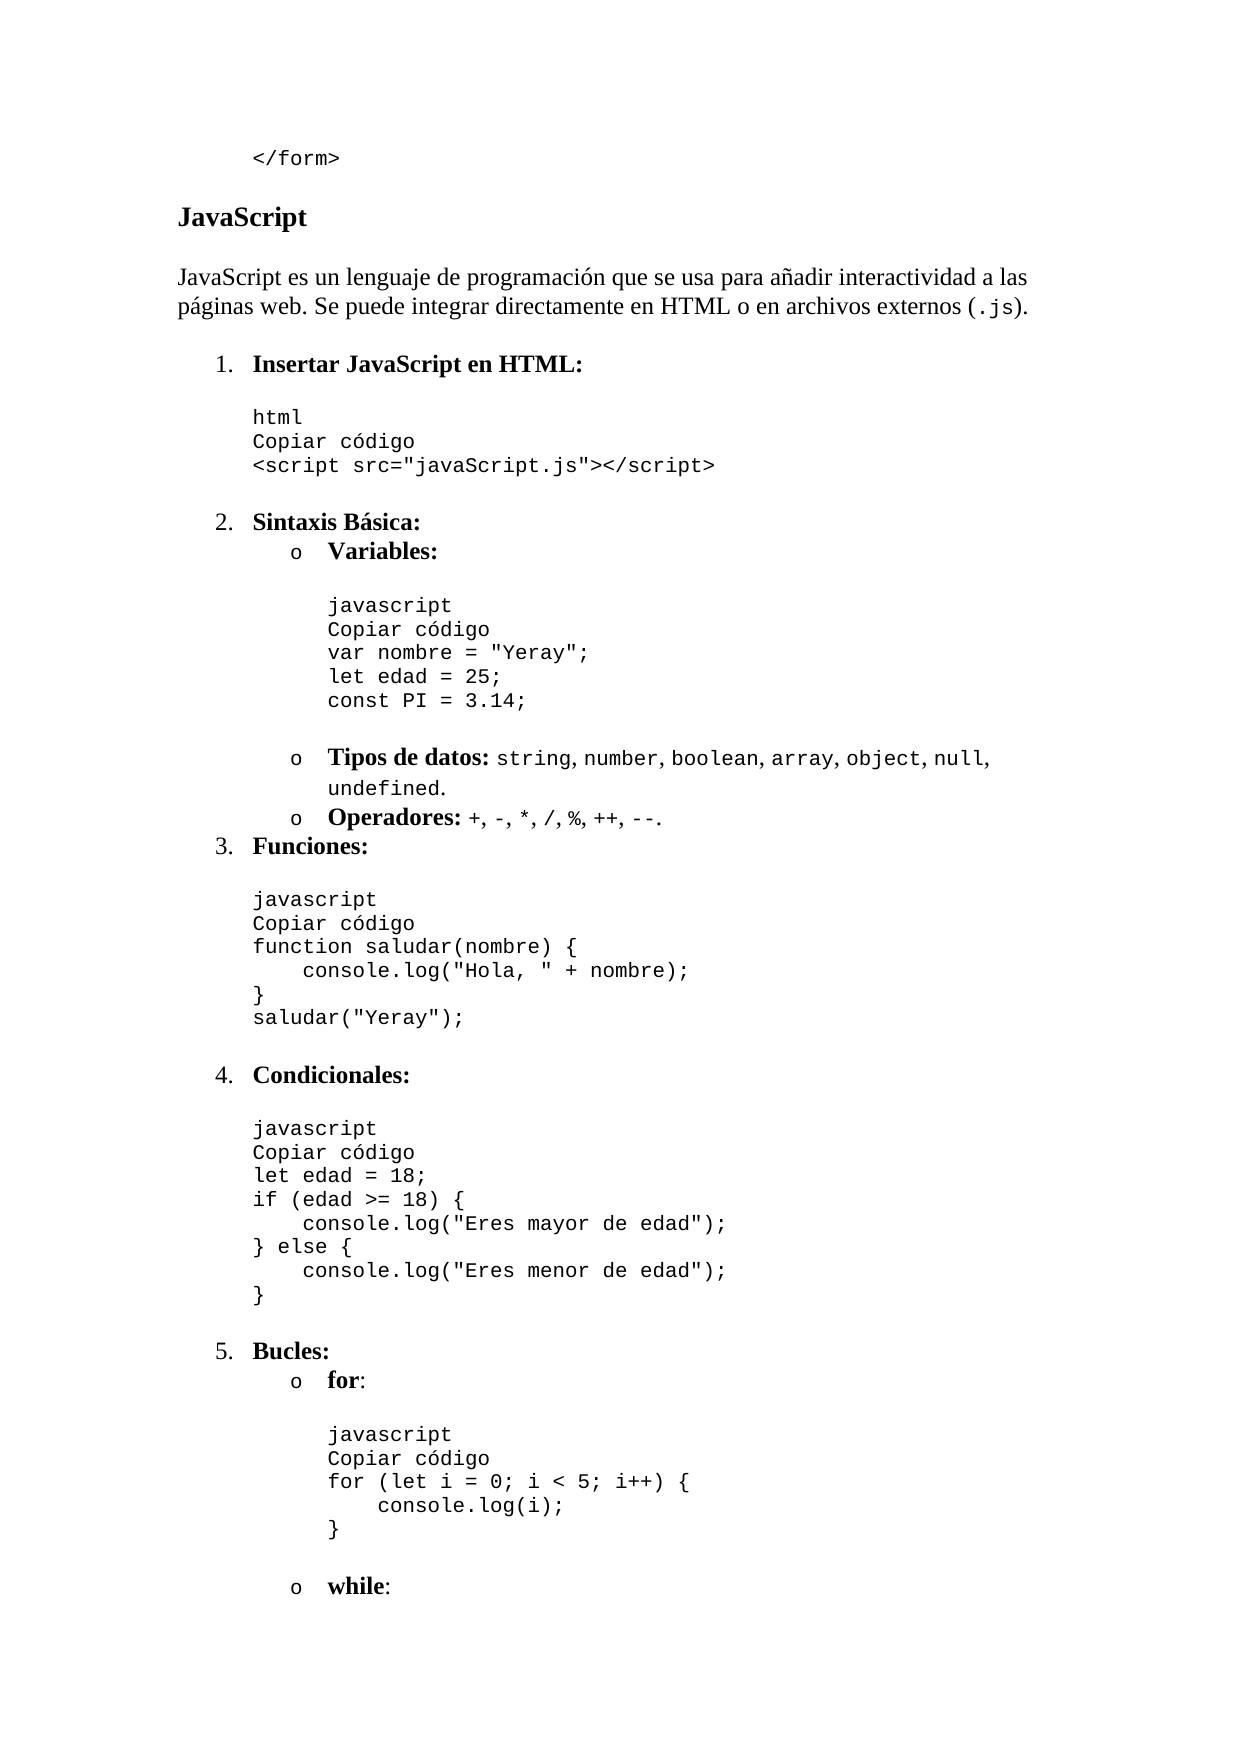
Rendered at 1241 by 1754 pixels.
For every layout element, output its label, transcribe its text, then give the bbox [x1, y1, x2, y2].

text JavaScript [177, 200, 1063, 233]
text javascript [327, 1424, 1063, 1447]
text const PI = 3.14; [327, 689, 1063, 713]
list Funciones: [215, 831, 1063, 860]
text html [252, 407, 1063, 431]
list Bucles: [215, 1336, 1063, 1365]
text console.log(i); [327, 1495, 1063, 1518]
text Copiar código [252, 1142, 1063, 1165]
text if (edad >= 18) { [252, 1189, 1063, 1213]
text let edad = 18; [252, 1165, 1063, 1189]
text Copiar código [327, 1447, 1063, 1471]
text javascript [252, 1118, 1063, 1142]
text Copiar código [252, 913, 1063, 936]
text Copiar código [327, 619, 1063, 642]
text Copiar código [252, 431, 1063, 455]
text var nombre = "Yeray"; [327, 642, 1063, 666]
text for (let i = 0; i < 5; i++) { [327, 1471, 1063, 1495]
text javascript [327, 595, 1063, 619]
text } else { [252, 1236, 1063, 1260]
list Variables: [290, 536, 1063, 566]
text } [252, 984, 1063, 1007]
list Insertar JavaScript en HTML: [215, 349, 1063, 378]
text } [327, 1518, 1063, 1542]
text function saludar(nombre) { [252, 936, 1063, 960]
list Operadores: +, -, *, /, %, ++, --. [290, 802, 1063, 831]
text console.log("Eres menor de edad"); [252, 1260, 1063, 1283]
text } [252, 1283, 1063, 1307]
text saludar("Yeray"); [252, 1007, 1063, 1031]
list Tipos de datos: string, number, boolean, array, object, null, undefined. [290, 742, 1063, 802]
list Condicionales: [215, 1060, 1063, 1089]
list while: [290, 1571, 1063, 1601]
text console.log("Eres mayor de edad"); [252, 1213, 1063, 1236]
text let edad = 25; [327, 666, 1063, 689]
text javascript [252, 889, 1063, 913]
text console.log("Hola, " + nombre); [252, 960, 1063, 984]
list for: [290, 1365, 1063, 1395]
text </form> [252, 148, 1063, 171]
text <script src="javaScript.js"></script> [252, 455, 1063, 478]
list Sintaxis Básica: [215, 507, 1063, 536]
text JavaScript es un lenguaje de programación que se usa para añadir interactividad a las páginas web. Se puede integrar directamente en HTML o en archivos externos (.js). [177, 262, 1063, 320]
